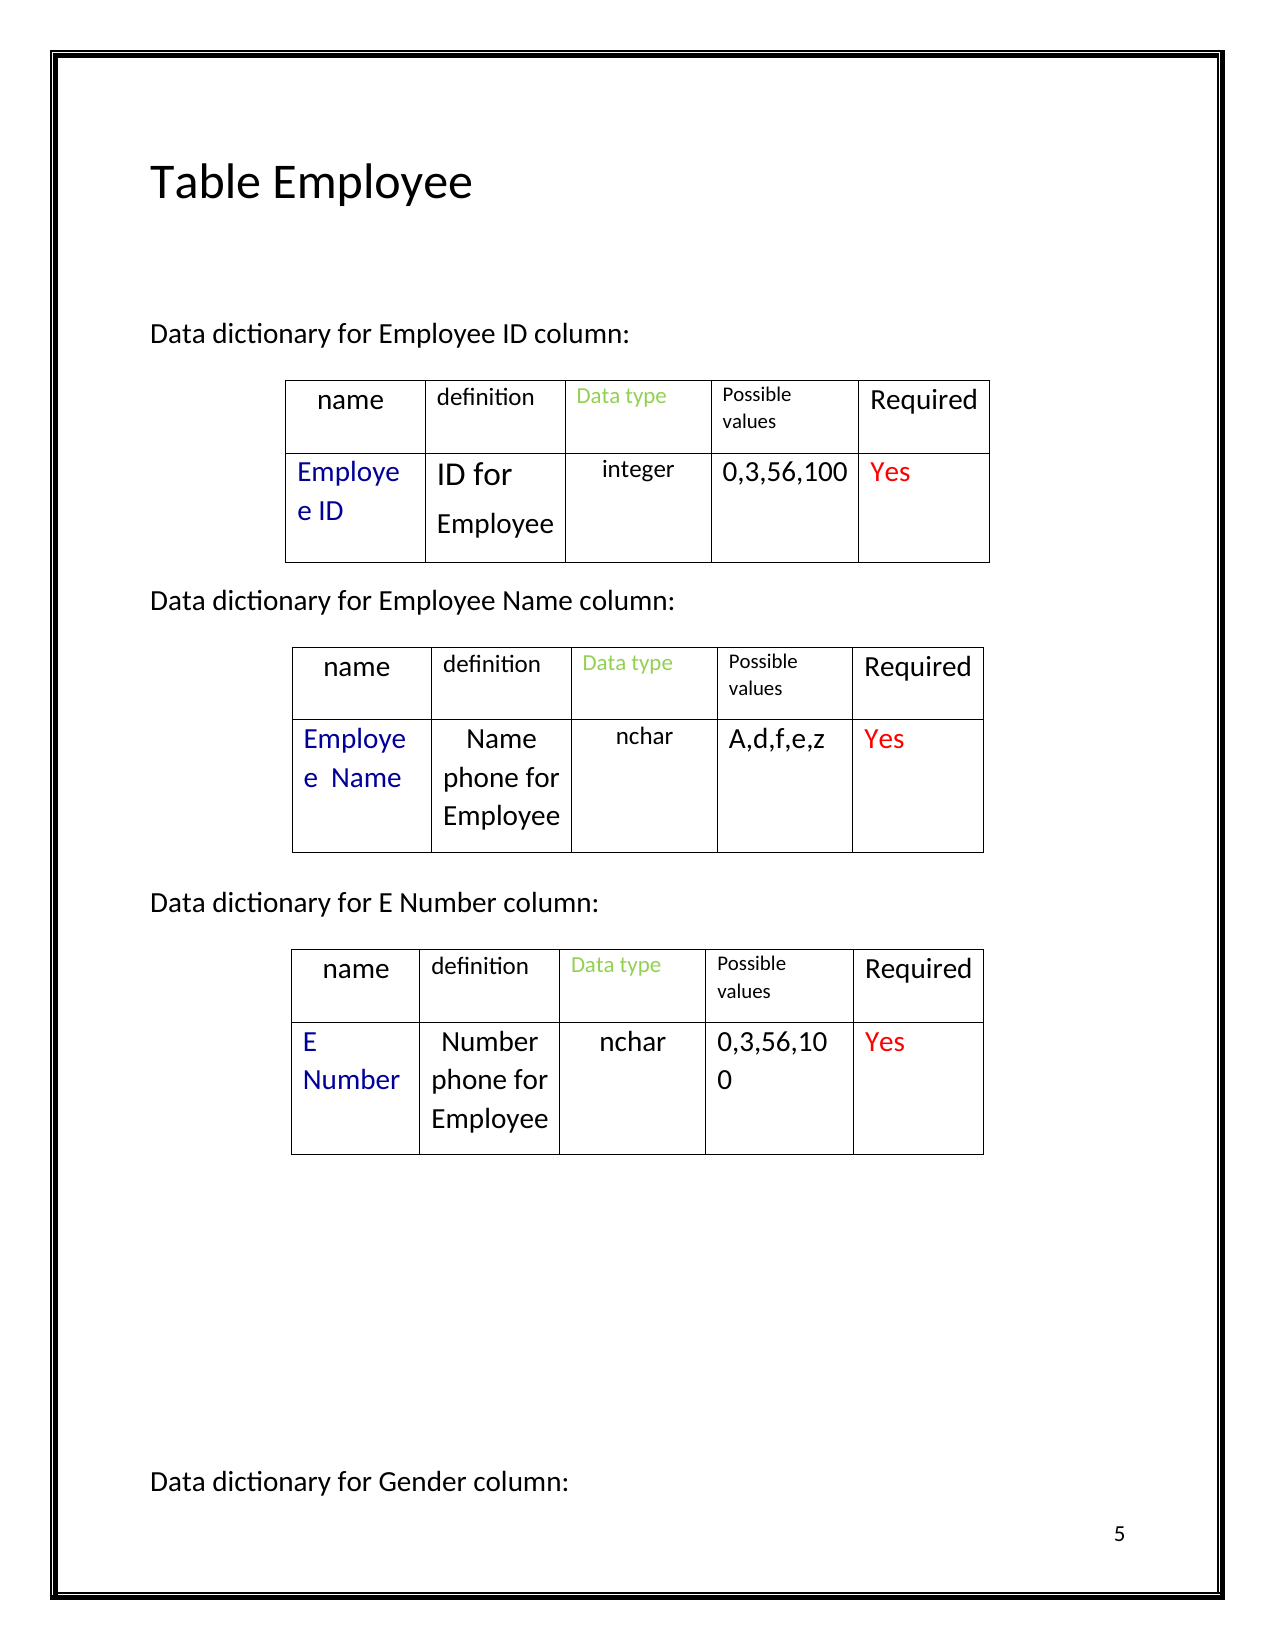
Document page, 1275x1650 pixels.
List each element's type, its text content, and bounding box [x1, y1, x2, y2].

table_cell A,d,f,e,z [718, 720, 852, 852]
table_cell nchar [572, 720, 717, 852]
table_header definition [432, 648, 571, 719]
table_header Possible values [718, 648, 852, 719]
table_header Possible values [712, 381, 858, 452]
table_header definition [426, 381, 565, 452]
table_cell Name phone for Employee [432, 720, 571, 852]
text Data dictionary for Employee ID column: [150, 315, 1125, 351]
table_cell Yes [859, 454, 989, 562]
table_cell Number phone for Employee [420, 1023, 559, 1154]
table_cell nchar [560, 1023, 705, 1154]
table_header Required [853, 648, 983, 719]
table_header Required [854, 950, 983, 1022]
table_header name [293, 648, 431, 719]
table_cell Yes [853, 720, 983, 852]
table_cell integer [566, 454, 711, 562]
table_cell E Number [292, 1023, 419, 1154]
table_header Possible values [706, 950, 853, 1022]
table_cell Employee Name [293, 720, 431, 852]
table_header Required [859, 381, 989, 452]
text Data dictionary for Employee Name column: [150, 582, 1125, 618]
table_header Data type [560, 950, 705, 1022]
text Data dictionary for E Number column: [150, 884, 1125, 920]
table_header Data type [572, 648, 717, 719]
table_header name [292, 950, 419, 1022]
table_cell ID for Employee [426, 454, 565, 562]
table_cell Yes [854, 1023, 983, 1154]
table_cell 0,3,56,100 [712, 454, 858, 562]
table_header Data type [566, 381, 711, 452]
text Data dictionary for Gender column: [150, 1463, 1125, 1498]
table_header name [286, 381, 425, 452]
table_cell Employee ID [286, 454, 425, 562]
table_cell 0,3,56,100 [706, 1023, 853, 1154]
table_header definition [420, 950, 559, 1022]
text Table Employee [150, 150, 1125, 211]
